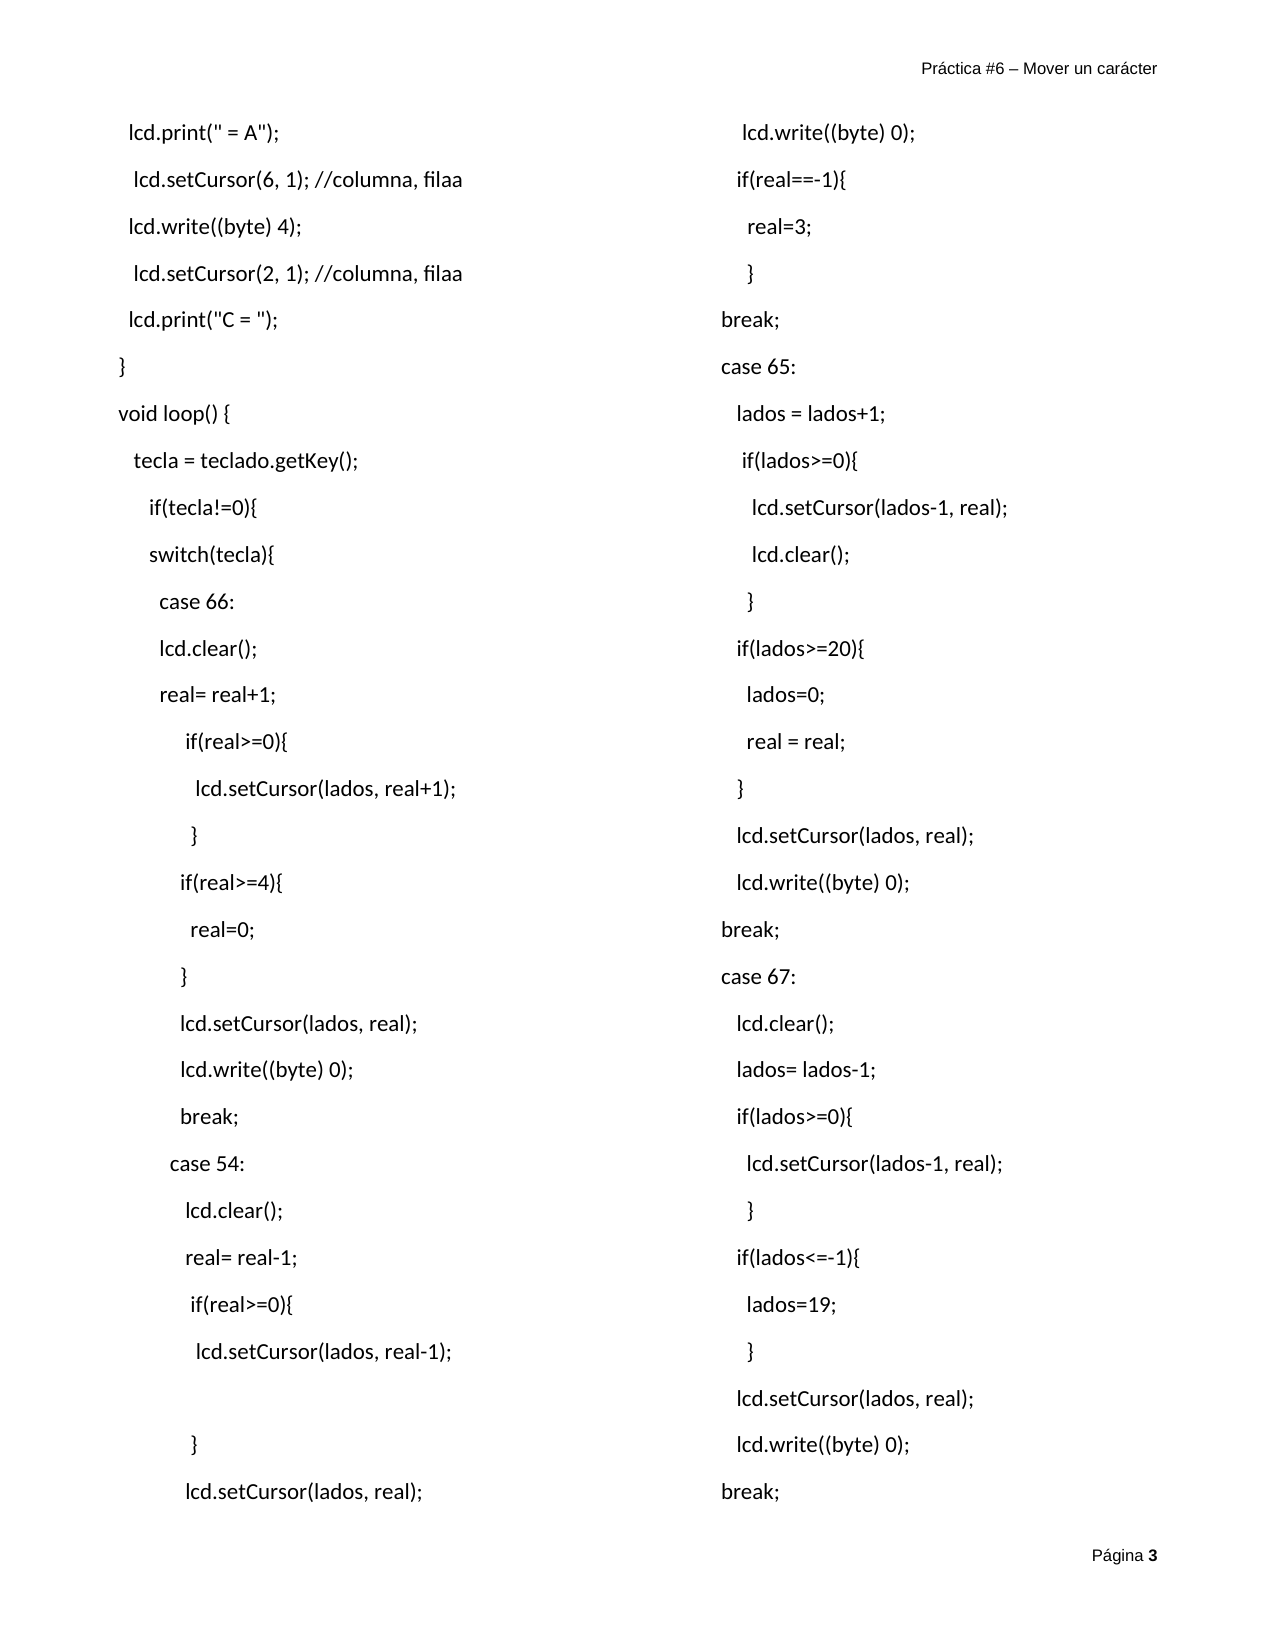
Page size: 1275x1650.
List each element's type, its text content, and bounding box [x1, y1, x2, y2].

text case 66: [118, 587, 599, 615]
text real=3; [674, 212, 1156, 240]
text case 65: [674, 352, 1156, 380]
text lcd.setCursor(6, 1); //columna, filaa [118, 165, 599, 193]
text lcd.clear(); [118, 1196, 599, 1224]
text lcd.setCursor(lados, real+1); [118, 774, 599, 802]
text lcd.write((byte) 0); [118, 1056, 599, 1083]
text } [118, 1431, 599, 1458]
text break; [118, 1102, 599, 1130]
text lcd.print("C = "); [118, 306, 599, 333]
text } [118, 352, 599, 380]
text break; [674, 1477, 1156, 1505]
text if(real>=4){ [118, 868, 599, 896]
text break; [674, 915, 1156, 943]
text } [118, 821, 599, 849]
text lcd.setCursor(lados, real); [674, 1384, 1156, 1412]
text lcd.clear(); [674, 1009, 1156, 1037]
text lcd.setCursor(lados, real); [118, 1477, 599, 1505]
text lcd.setCursor(lados, real-1); [118, 1337, 599, 1365]
text case 67: [674, 962, 1156, 990]
text lcd.setCursor(lados-1, real); [674, 493, 1156, 521]
text if(lados>=0){ [674, 446, 1156, 474]
text lcd.write((byte) 0); [674, 868, 1156, 896]
text case 54: [118, 1149, 599, 1177]
text lados=0; [674, 681, 1156, 708]
text } [674, 774, 1156, 802]
text if(lados>=0){ [674, 1102, 1156, 1130]
text lcd.print(" = A"); [118, 118, 599, 146]
text real = real; [674, 727, 1156, 755]
text real=0; [118, 915, 599, 943]
text real= real+1; [118, 681, 599, 708]
text lados=19; [674, 1290, 1156, 1318]
text } [674, 1337, 1156, 1365]
text lcd.clear(); [674, 540, 1156, 568]
text lcd.write((byte) 0); [674, 118, 1156, 146]
text lcd.setCursor(lados, real); [118, 1009, 599, 1037]
text void loop() { [118, 399, 599, 427]
text lcd.clear(); [118, 634, 599, 662]
text break; [674, 306, 1156, 333]
text real= real-1; [118, 1243, 599, 1271]
text lcd.setCursor(2, 1); //columna, filaa [118, 259, 599, 287]
text if(lados<=-1){ [674, 1243, 1156, 1271]
text } [674, 259, 1156, 287]
text } [118, 962, 599, 990]
text } [674, 587, 1156, 615]
text } [674, 1196, 1156, 1224]
text lcd.write((byte) 0); [674, 1431, 1156, 1458]
text lados= lados-1; [674, 1056, 1156, 1083]
text if(real>=0){ [118, 1290, 599, 1318]
text lcd.write((byte) 4); [118, 212, 599, 240]
text if(real==-1){ [674, 165, 1156, 193]
text if(real>=0){ [118, 727, 599, 755]
text switch(tecla){ [118, 540, 599, 568]
text if(tecla!=0){ [118, 493, 599, 521]
text lcd.setCursor(lados, real); [674, 821, 1156, 849]
text lcd.setCursor(lados-1, real); [674, 1149, 1156, 1177]
text tecla = teclado.getKey(); [118, 446, 599, 474]
text if(lados>=20){ [674, 634, 1156, 662]
text lados = lados+1; [674, 399, 1156, 427]
